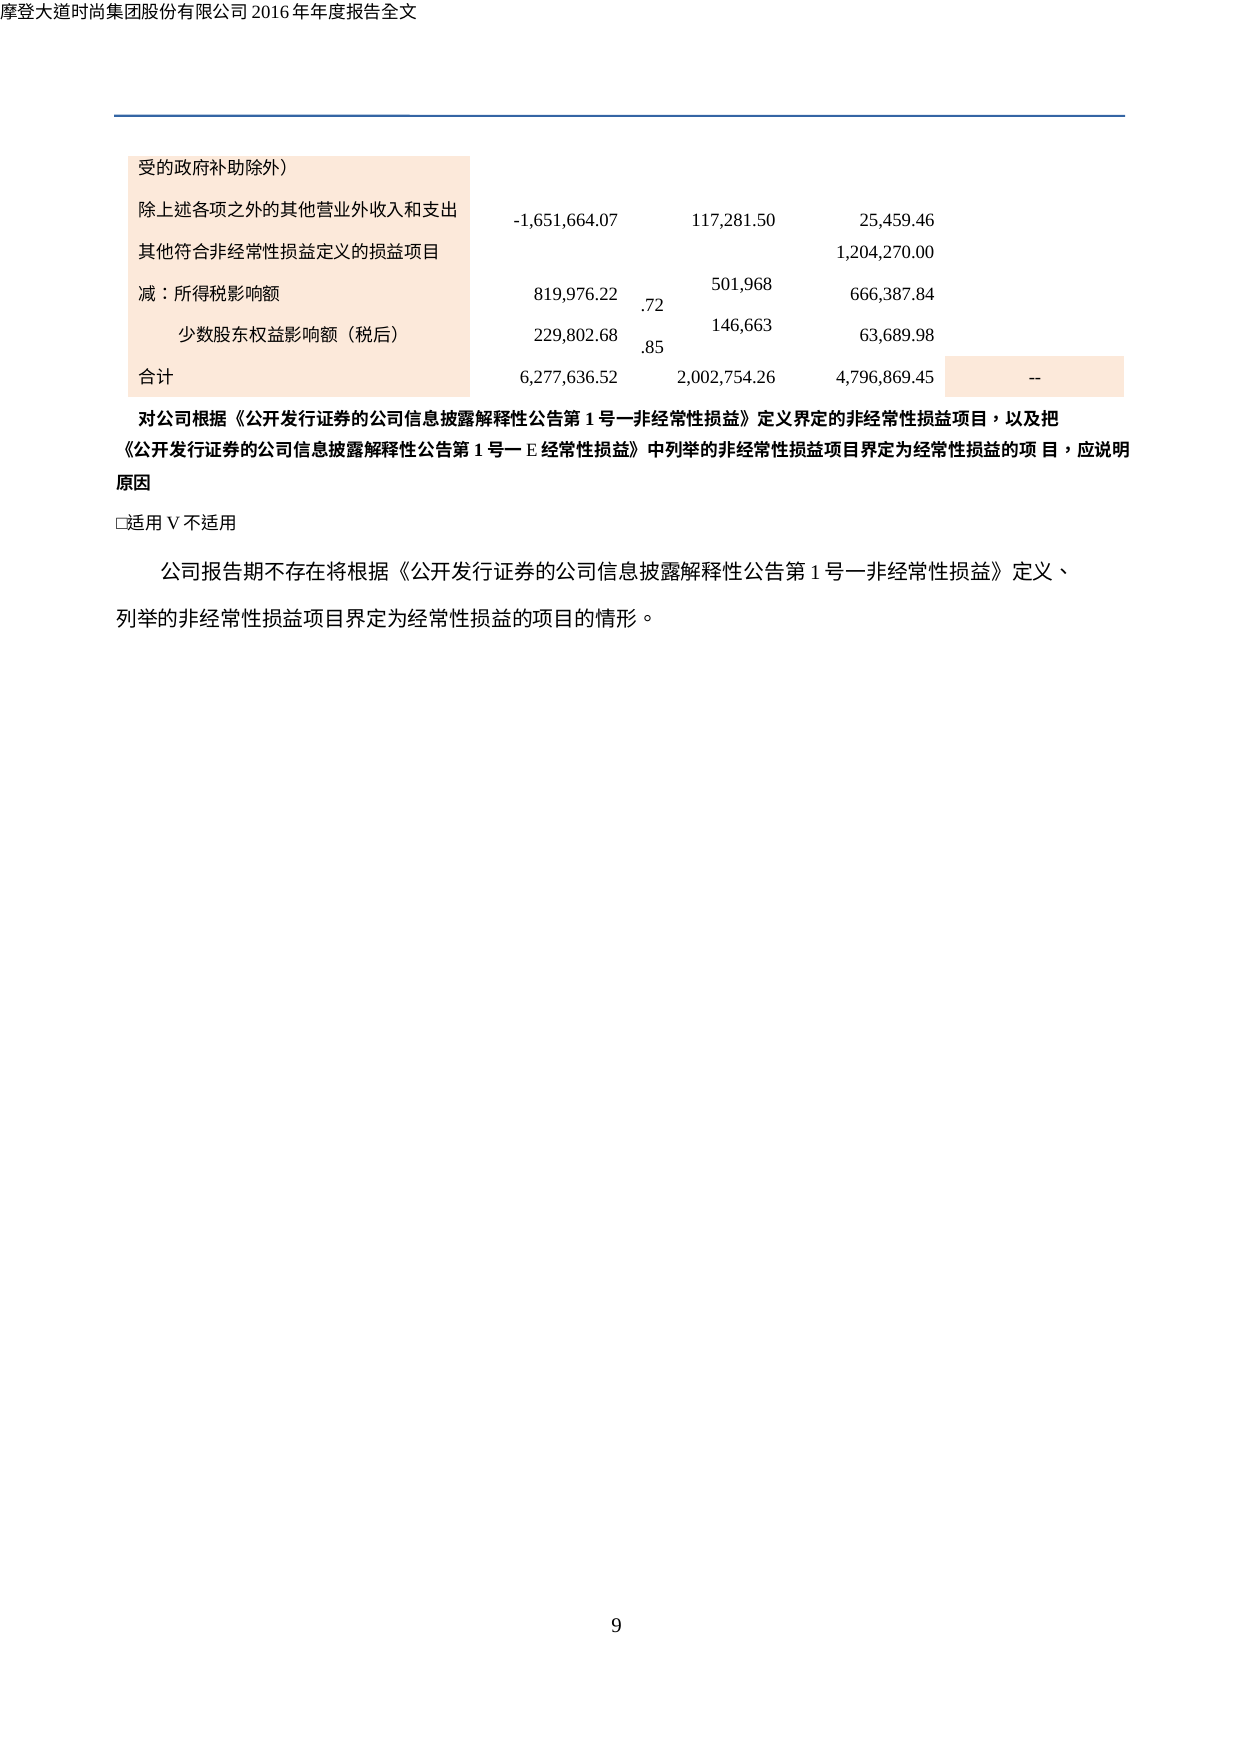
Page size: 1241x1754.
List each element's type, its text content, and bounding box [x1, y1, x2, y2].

text □适用V不适用 [116, 510, 1136, 534]
text 列举的非经常性损益项目界定为经常性损益的项目的情形。 [116, 604, 1136, 632]
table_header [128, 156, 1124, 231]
text 公司报告期不存在将根据《公开发行证券的公司信息披露解释性公告第1号一非经常性损益》定义、 [116, 557, 1136, 585]
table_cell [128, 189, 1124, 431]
text 《公开发行证券的公司信息披露解释性公告第1号一E经常性损益》中列举的非经常性损益项目界定为经常性损益的项 目，应说明原因 [116, 431, 1136, 496]
